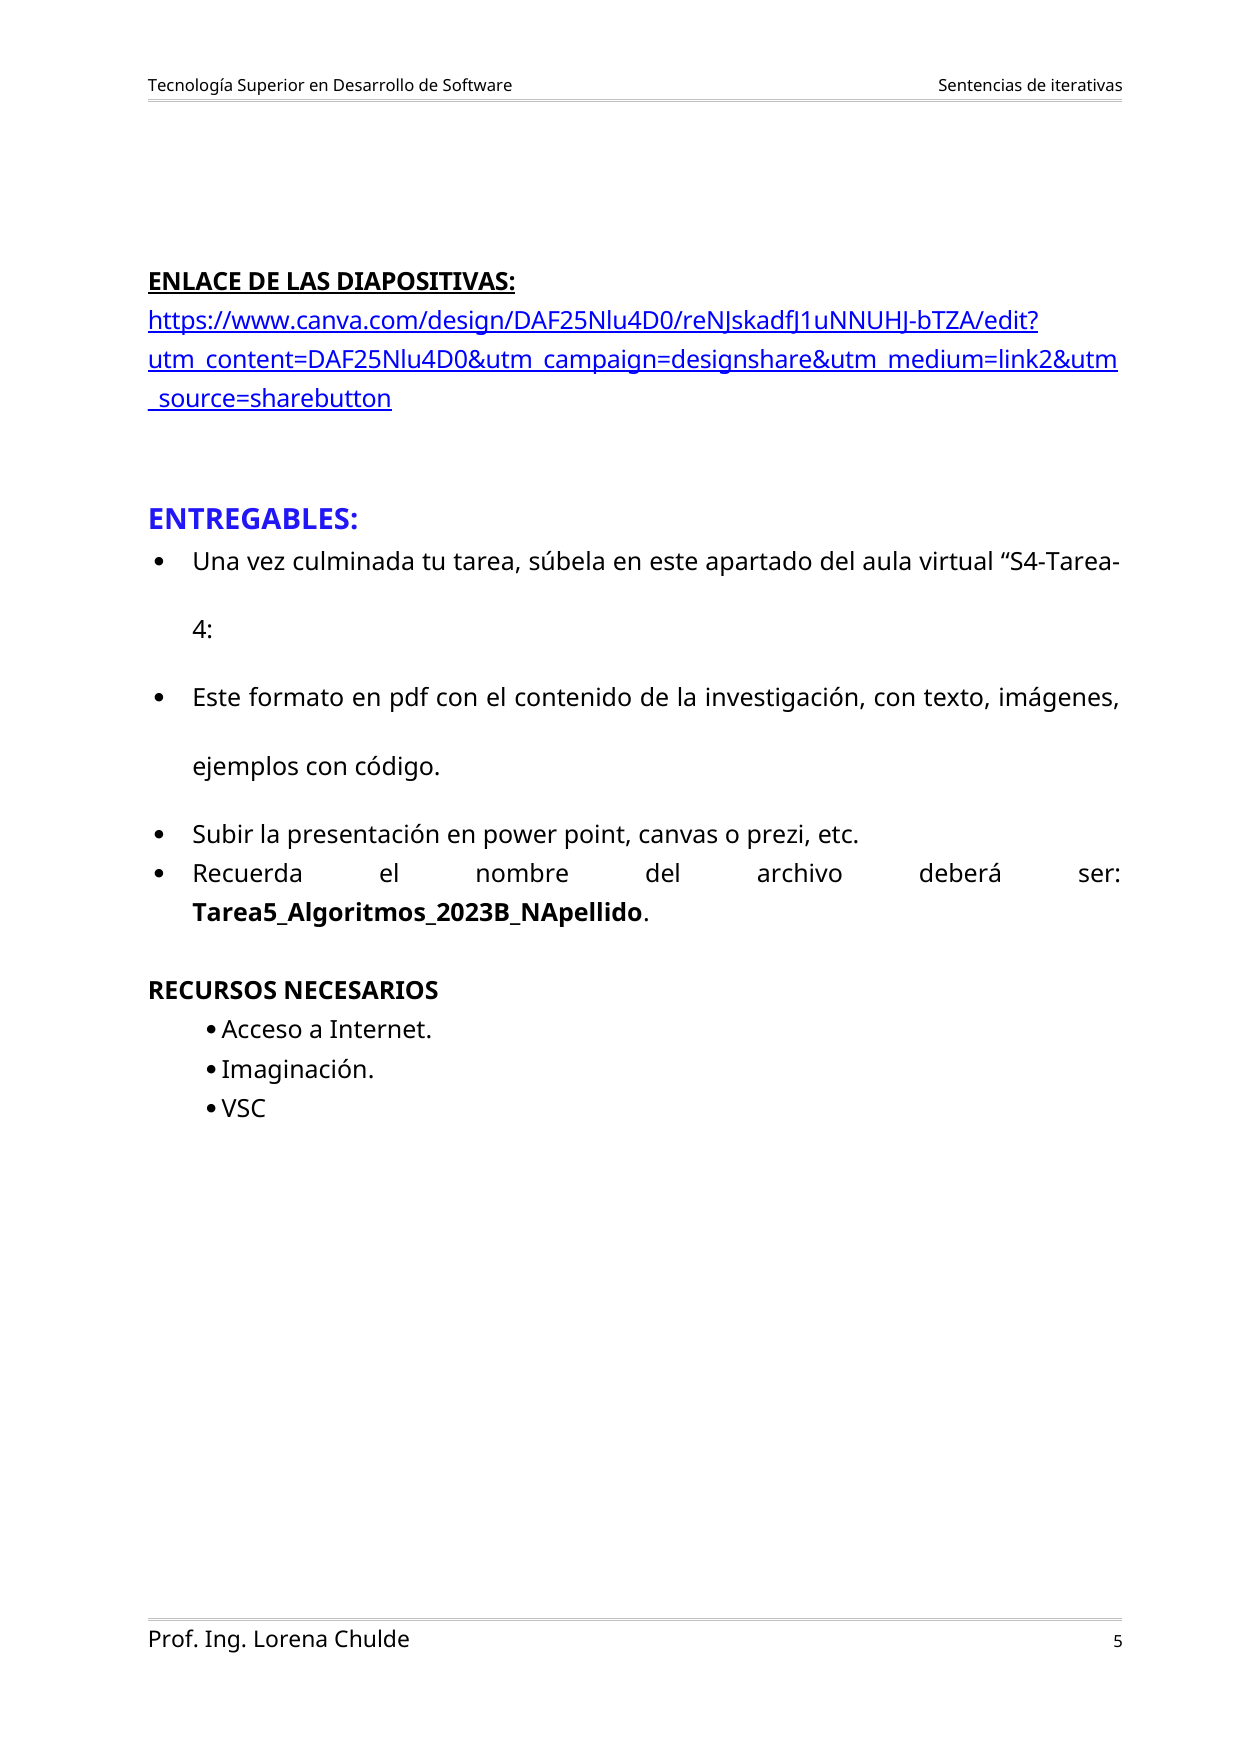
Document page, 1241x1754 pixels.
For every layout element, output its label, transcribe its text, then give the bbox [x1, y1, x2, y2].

list Una vez culminada tu tarea, súbela en este apartado del aula virtual “S4-Tarea-4: [154, 544, 1122, 646]
text RECURSOS NECESARIOS [148, 973, 1122, 1007]
list Imaginación. [207, 1051, 1122, 1085]
list ENLACE DE LAS DIAPOSITIVAS: [148, 263, 1122, 297]
list Subir la presentación en power point, canvas o prezi, etc. [154, 816, 1122, 850]
text ENTREGABLES: [148, 498, 1122, 538]
list https://www.canva.com/design/DAF25Nlu4D0/reNJskadfJ1uNNUHJ-bTZA/edit?utm_content=DAF25Nlu4D0&utm_campaign=designshare&utm_medium=link2&utm_source=sharebutton [148, 302, 1122, 415]
list Acceso a Internet. [207, 1012, 1122, 1046]
list VSC [207, 1091, 1122, 1124]
list Recuerda el nombre del archivo deberá ser: Tarea5_Algoritmos_2023B_NApellido. [154, 856, 1122, 929]
list Este formato en pdf con el contenido de la investigación, con texto, imágenes, ejemplos con código. [154, 680, 1122, 782]
